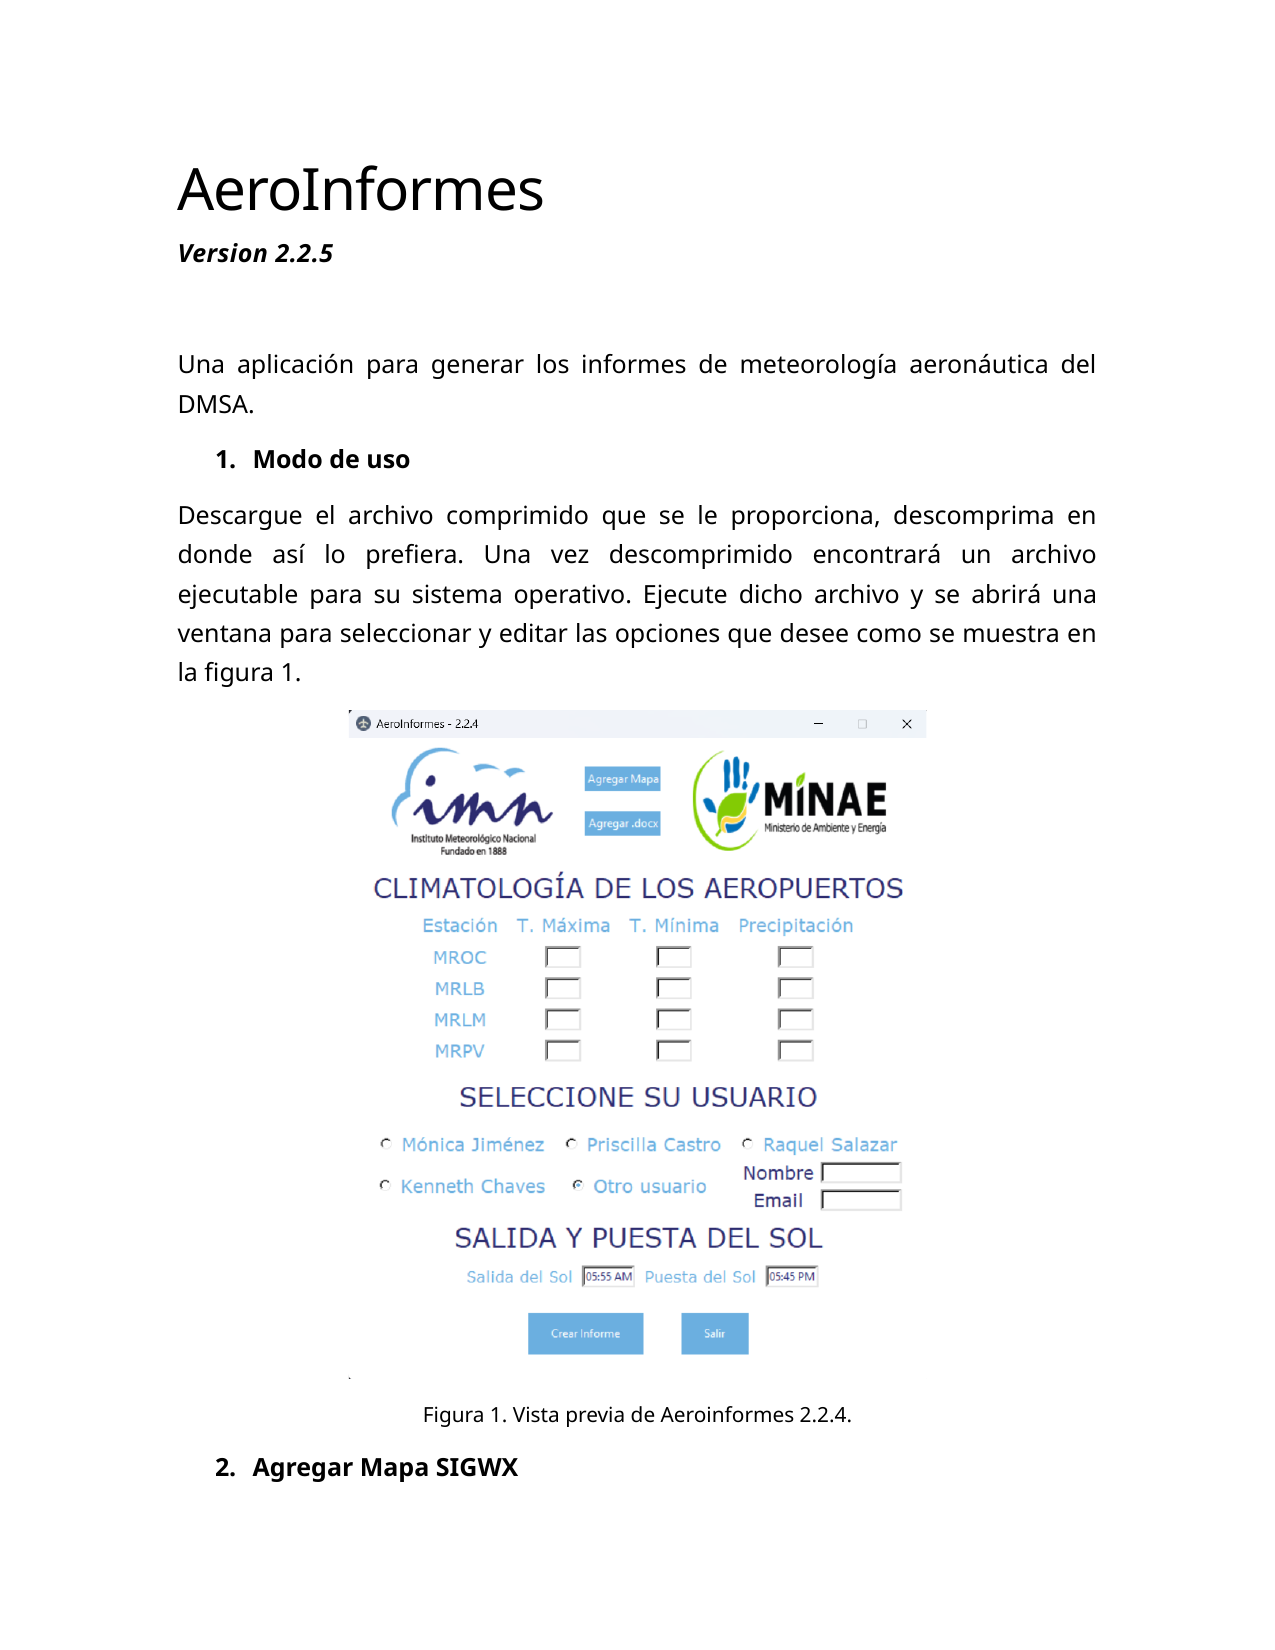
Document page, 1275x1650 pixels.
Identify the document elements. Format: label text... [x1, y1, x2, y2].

text Descargue el archivo comprimido que se le proporciona, descomprima en donde así lo prefiera. Una vez descomprimido encontrará un archivo ejecutable para su sistema operativo. Ejecute dicho archivo y se abrirá una ventana para seleccionar y editar las opciones que desee como se muestra en la figura 1. [177, 498, 1098, 689]
text Una aplicación para generar los informes de meteorología aeronáutica del DMSA. [177, 347, 1098, 420]
list Modo de uso [215, 442, 1098, 476]
text Version 2.2.5 [177, 235, 1098, 269]
text Figura 1. Vista previa de Aeroinformes 2.2.4. [177, 1401, 1098, 1429]
title AeroInformes [177, 148, 1098, 227]
picture [348, 710, 927, 1379]
list Agregar Mapa SIGWX [215, 1450, 1098, 1484]
